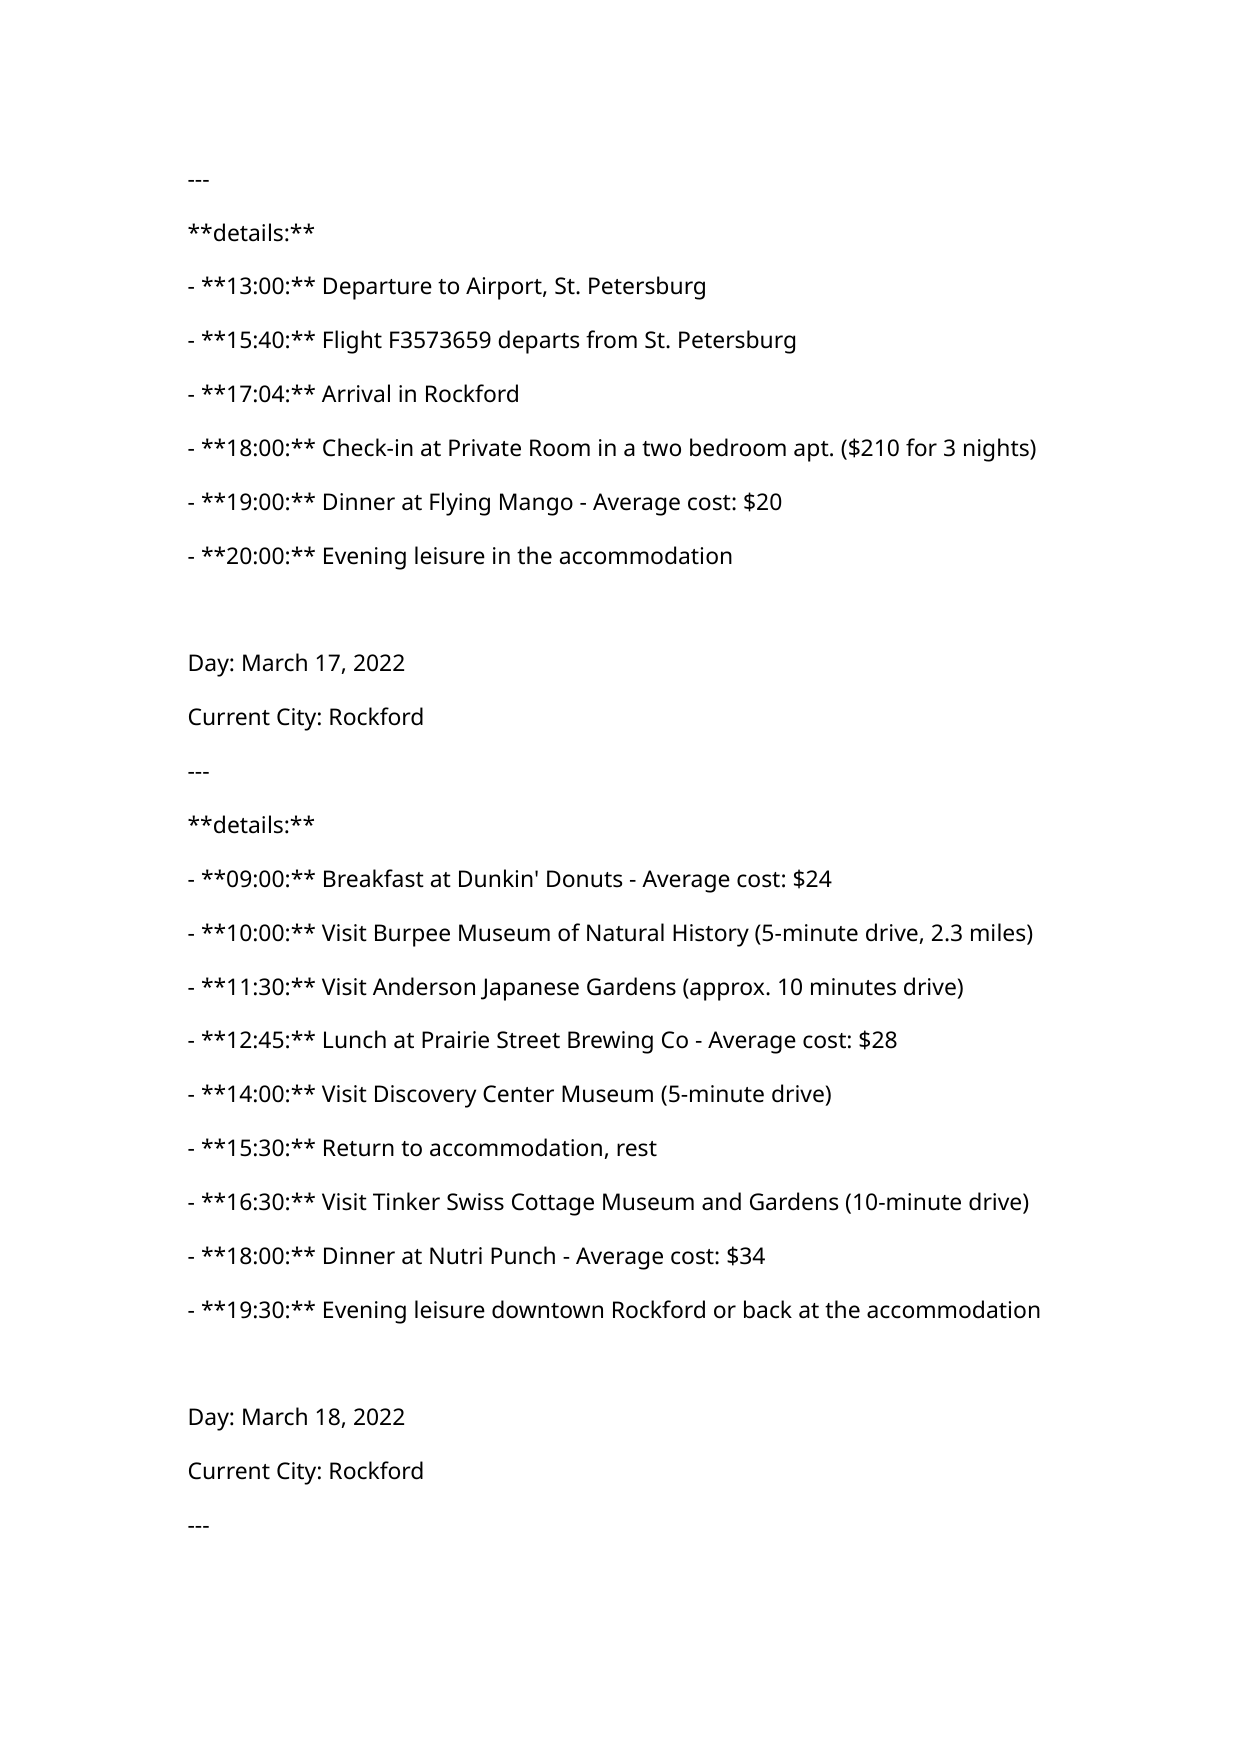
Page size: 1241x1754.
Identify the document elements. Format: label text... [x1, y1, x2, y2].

text **details:** [187, 808, 1053, 841]
text - **14:00:** Visit Discovery Center Museum (5-minute drive) [187, 1077, 1053, 1110]
text - **19:00:** Dinner at Flying Mango - Average cost: $20 [187, 485, 1053, 518]
text - **20:00:** Evening leisure in the accommodation [187, 539, 1053, 571]
text - **10:00:** Visit Burpee Museum of Natural History (5-minute drive, 2.3 miles) [187, 916, 1053, 948]
text - **11:30:** Visit Anderson Japanese Gardens (approx. 10 minutes drive) [187, 970, 1053, 1002]
text - **15:40:** Flight F3573659 departs from St. Petersburg [187, 323, 1053, 356]
text - **17:04:** Arrival in Rockford [187, 377, 1053, 410]
text - **18:00:** Check-in at Private Room in a two bedroom apt. ($210 for 3 nights) [187, 431, 1053, 464]
text Day: March 18, 2022 [187, 1401, 1053, 1433]
text - **19:30:** Evening leisure downtown Rockford or back at the accommodation [187, 1293, 1053, 1325]
text - **18:00:** Dinner at Nutri Punch - Average cost: $34 [187, 1239, 1053, 1272]
text - **16:30:** Visit Tinker Swiss Cottage Museum and Gardens (10-minute drive) [187, 1185, 1053, 1218]
text --- [187, 1508, 1053, 1541]
text Current City: Rockford [187, 1454, 1053, 1487]
text - **13:00:** Departure to Airport, St. Petersburg [187, 270, 1053, 302]
text --- [187, 754, 1053, 787]
text Current City: Rockford [187, 701, 1053, 733]
text --- [187, 162, 1053, 194]
text Day: March 17, 2022 [187, 647, 1053, 679]
text - **12:45:** Lunch at Prairie Street Brewing Co - Average cost: $28 [187, 1024, 1053, 1056]
text - **09:00:** Breakfast at Dunkin' Donuts - Average cost: $24 [187, 862, 1053, 894]
text - **15:30:** Return to accommodation, rest [187, 1131, 1053, 1164]
text **details:** [187, 216, 1053, 248]
